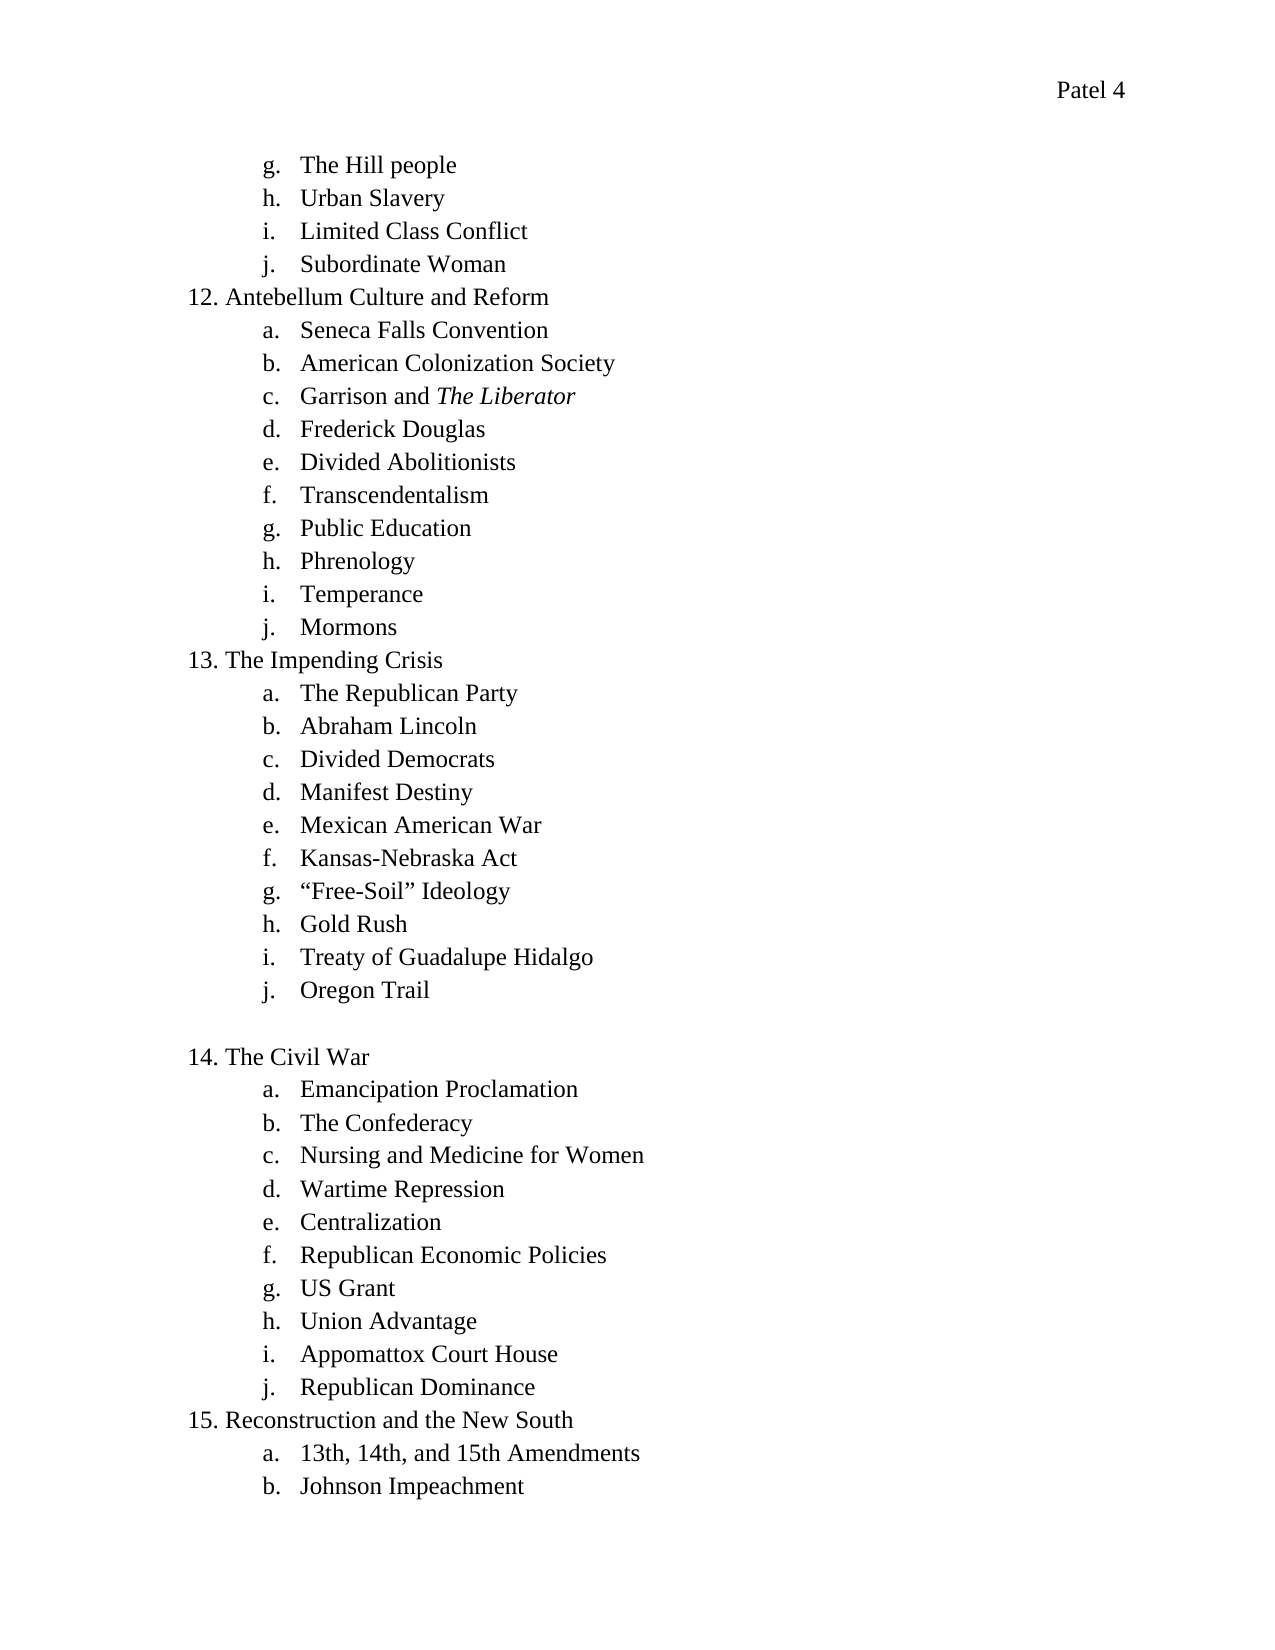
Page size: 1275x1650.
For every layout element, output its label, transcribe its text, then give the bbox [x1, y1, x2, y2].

list The Impending Crisis [187, 645, 1125, 674]
list American Colonization Society [262, 348, 1125, 377]
list Seneca Falls Convention [262, 315, 1125, 344]
list The Civil War [187, 1042, 1125, 1070]
list Gold Rush [262, 909, 1125, 938]
list Public Education [262, 513, 1125, 542]
list Manifest Destiny [262, 777, 1125, 806]
list Abraham Lincoln [262, 711, 1125, 740]
list The Hill people [262, 150, 1125, 179]
list “Free-Soil” Ideology [262, 876, 1125, 905]
list Urban Slavery [262, 183, 1125, 212]
list Johnson Impeachment [262, 1471, 1125, 1499]
list Appomattox Court House [262, 1339, 1125, 1367]
list 13th, 14th, and 15th Amendments [262, 1438, 1125, 1467]
list Transcendentalism [262, 480, 1125, 509]
list Wartime Repression [262, 1174, 1125, 1202]
list Frederick Douglas [262, 414, 1125, 443]
list Phrenology [262, 546, 1125, 575]
list Subordinate Woman [262, 249, 1125, 278]
list Limited Class Conflict [262, 216, 1125, 245]
list Kansas-Nebraska Act [262, 843, 1125, 872]
list US Grant [262, 1273, 1125, 1301]
list The Confederacy [262, 1108, 1125, 1136]
list The Republican Party [262, 678, 1125, 707]
list Oregon Trail [262, 976, 1125, 1004]
list Mexican American War [262, 810, 1125, 839]
list Divided Democrats [262, 744, 1125, 773]
list Centralization [262, 1207, 1125, 1235]
list Emancipation Proclamation [262, 1074, 1125, 1103]
list Union Advantage [262, 1306, 1125, 1334]
list Treaty of Guadalupe Hidalgo [262, 942, 1125, 971]
list Mormons [262, 612, 1125, 641]
list Antebellum Culture and Reform [187, 282, 1125, 311]
list Nursing and Medicine for Women [262, 1141, 1125, 1169]
list Temperance [262, 579, 1125, 608]
list Garrison and The Liberator [262, 381, 1125, 410]
list Reconstruction and the New South [187, 1405, 1125, 1433]
list Divided Abolitionists [262, 447, 1125, 476]
list Republican Dominance [262, 1372, 1125, 1401]
list Republican Economic Policies [262, 1240, 1125, 1268]
